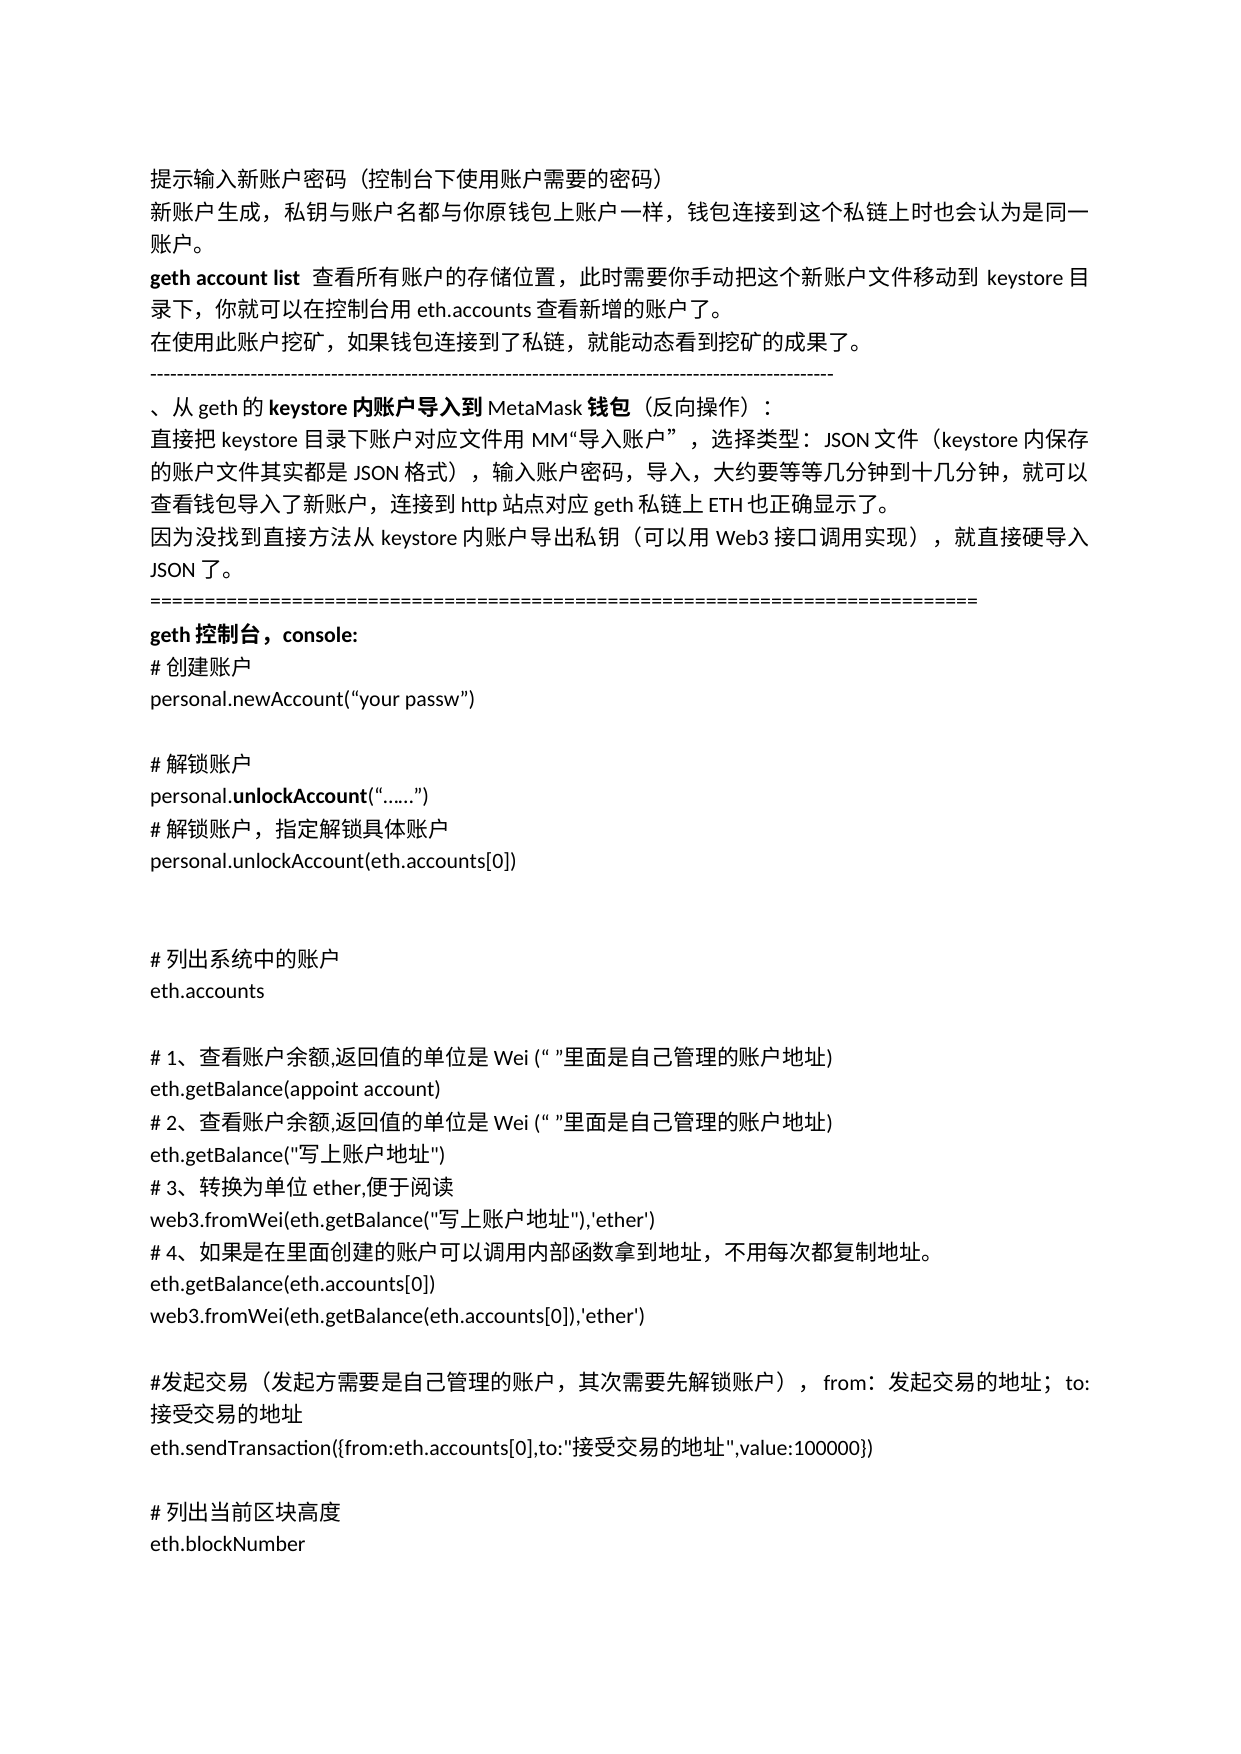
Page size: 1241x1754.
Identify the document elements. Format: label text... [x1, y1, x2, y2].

text #发起交易（发起方需要是自己管理的账户，其次需要先解锁账户），from：发起交易的地址；to:接受交易的地址 [150, 1364, 1090, 1429]
text web3.fromWei(eth.getBalance("写上账户地址"),'ether') [150, 1202, 1090, 1234]
text eth.blockNumber [150, 1527, 1090, 1559]
text # 创建账户 [150, 649, 1090, 682]
text # 4、如果是在里面创建的账户可以调用内部函数拿到地址，不用每次都复制地址。 [150, 1234, 1090, 1267]
text geth控制台，console: [150, 617, 1090, 649]
text ============================================================================ [150, 584, 1090, 617]
text 直接把keystore目录下账户对应文件用MM“导入账户”，选择类型：JSON文件（keystore内保存的账户文件其实都是JSON格式），输入账户密码，导入，大约要等等几分钟到十几分钟，就可以查看钱包导入了新账户，连接到http站点对应geth私链上ETH也正确显示了。 [150, 422, 1090, 519]
text # 解锁账户 [150, 747, 1090, 779]
text # 列出当前区块高度 [150, 1494, 1090, 1527]
text # 2、查看账户余额,返回值的单位是 Wei (“ ”里面是自己管理的账户地址) [150, 1104, 1090, 1137]
text 新账户生成，私钥与账户名都与你原钱包上账户一样，钱包连接到这个私链上时也会认为是同一账户。 [150, 194, 1090, 259]
text eth.sendTransaction({from:eth.accounts[0],to:"接受交易的地址",value:100000}) [150, 1429, 1090, 1462]
text 在使用此账户挖矿，如果钱包连接到了私链，就能动态看到挖矿的成果了。 [150, 324, 1090, 357]
text 、从geth的keystore内账户导入到MetaMask钱包（反向操作）： [150, 389, 1090, 422]
text personal.newAccount(“your passw”) [150, 682, 1090, 714]
text 提示输入新账户密码（控制台下使用账户需要的密码） [150, 162, 1090, 194]
text # 1、查看账户余额,返回值的单位是 Wei (“ ”里面是自己管理的账户地址) [150, 1039, 1090, 1072]
text ------------------------------------------------------------------------------------------------------ [150, 357, 1090, 389]
text # 3、转换为单位ether,便于阅读 [150, 1169, 1090, 1202]
text geth account list 查看所有账户的存储位置，此时需要你手动把这个新账户文件移动到keystore目录下，你就可以在控制台用eth.accounts查看新增的账户了。 [150, 259, 1090, 324]
text web3.fromWei(eth.getBalance(eth.accounts[0]),'ether') [150, 1299, 1090, 1332]
text eth.accounts [150, 974, 1090, 1007]
text # 列出系统中的账户 [150, 942, 1090, 974]
text eth.getBalance(eth.accounts[0]) [150, 1267, 1090, 1299]
text eth.getBalance("写上账户地址") [150, 1137, 1090, 1169]
text personal.unlockAccount(“……”) [150, 779, 1090, 812]
text personal.unlockAccount(eth.accounts[0]) [150, 844, 1090, 877]
text # 解锁账户，指定解锁具体账户 [150, 812, 1090, 844]
text 因为没找到直接方法从keystore内账户导出私钥（可以用Web3接口调用实现），就直接硬导入JSON了。 [150, 519, 1090, 584]
text eth.getBalance(appoint account) [150, 1072, 1090, 1104]
